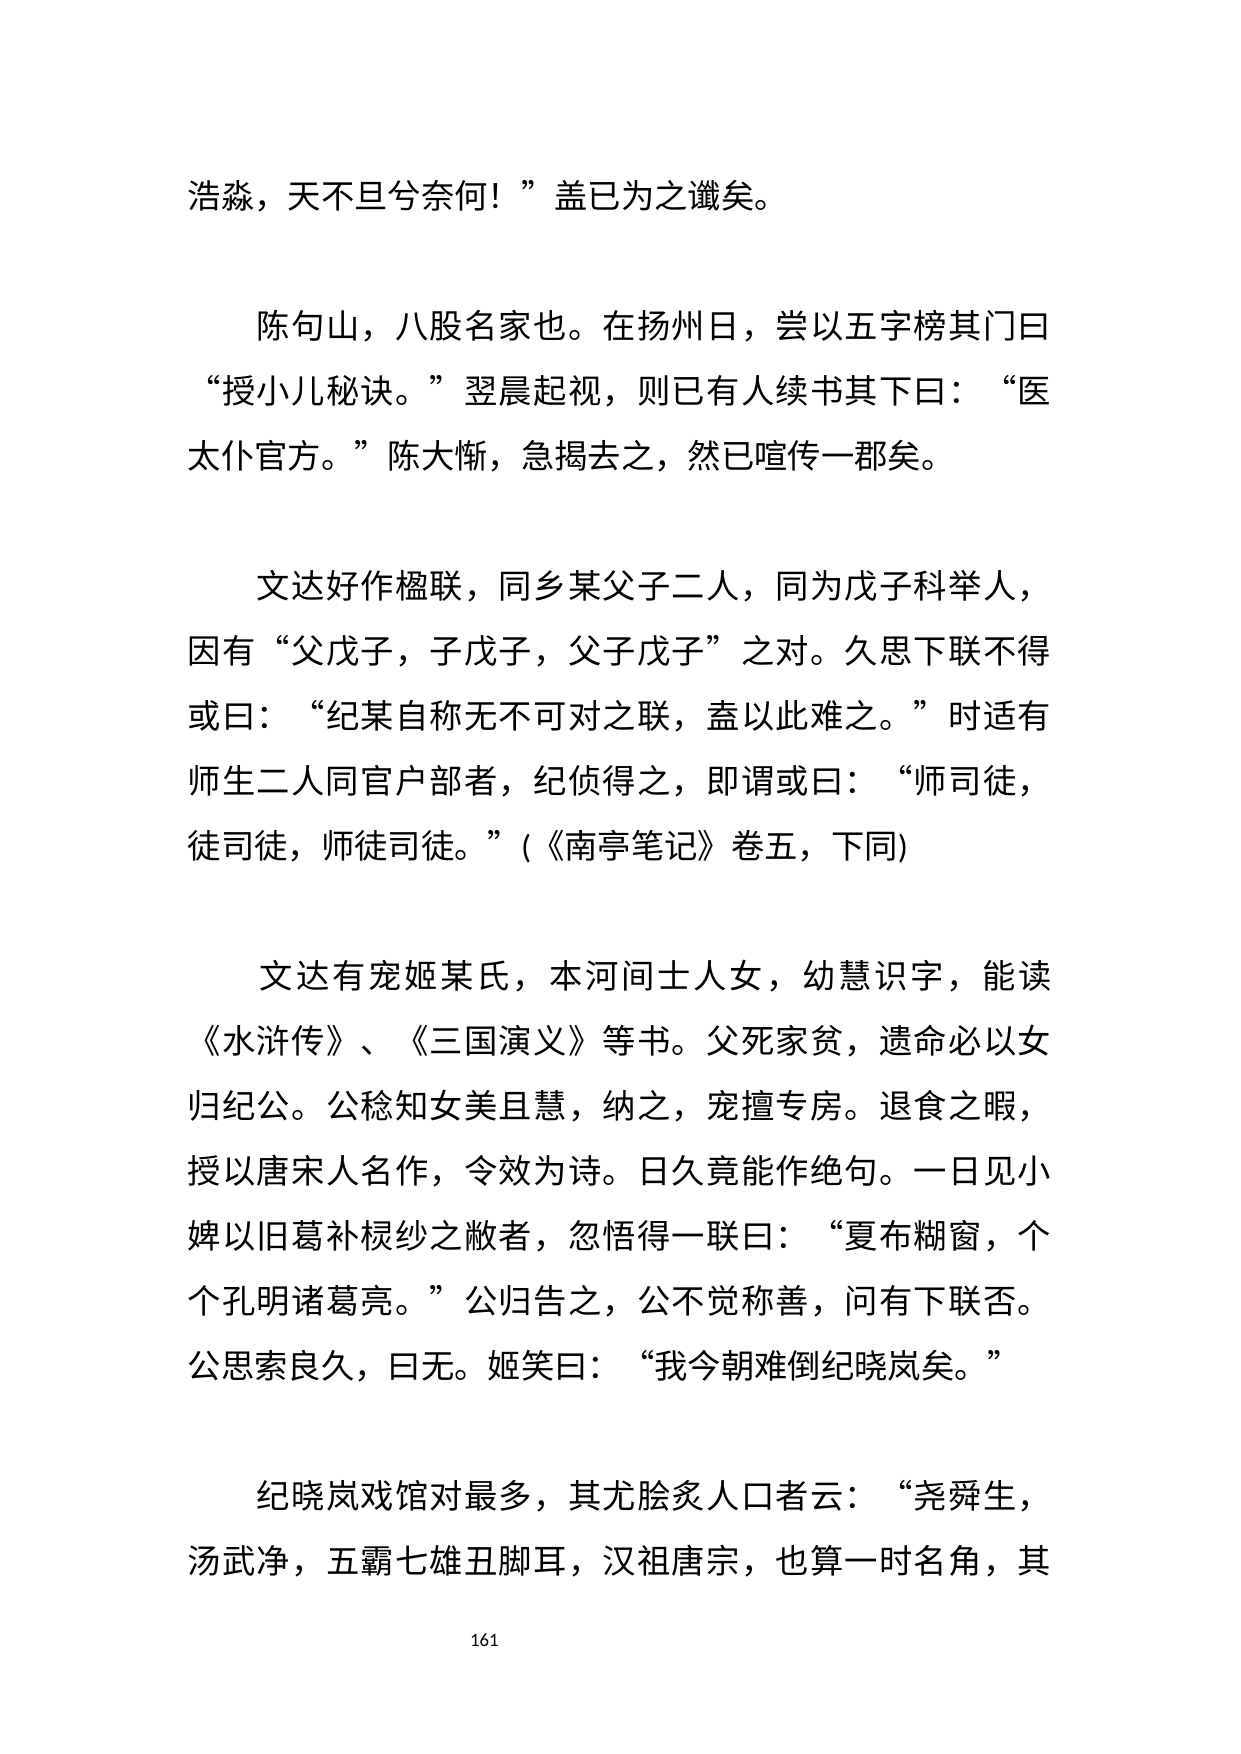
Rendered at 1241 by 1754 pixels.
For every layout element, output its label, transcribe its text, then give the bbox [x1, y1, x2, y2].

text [187, 1462, 1053, 1592]
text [187, 162, 1053, 227]
text 文达好作楹联，同乡某父子二人，同为戊子科举人，因有“父戊子，子戊子，父子戊子”之对。久思下联不得。或曰：“纪某自称无不可对之联，盍以此难之。”时适有师生二人同官户部者，纪侦得之，即谓或曰：“师司徒，徒司徒，师徒司徒。”(《南亭笔记》卷五，下同) [187, 552, 1053, 877]
text 文达有宠姬某氏，本河间士人女，幼慧识字，能读《水浒传》、《三国演义》等书。父死家贫，遗命必以女归纪公。公稔知女美且慧，纳之，宠擅专房。退食之暇，授以唐宋人名作，令效为诗。日久竟能作绝句。一日见小婢以旧葛补棂纱之敝者，忽悟得一联曰：“夏布糊窗，个个孔明诸葛亮。”公归告之，公不觉称善，问有下联否。公思索良久，曰无。姬笑曰：“我今朝难倒纪晓岚矣。” [187, 942, 1053, 1397]
text 陈句山，八股名家也。在扬州日，尝以五字榜其门曰：“授小儿秘诀。”翌晨起视，则已有人续书其下曰：“医太仆官方。”陈大惭，急揭去之，然已喧传一郡矣。 [187, 292, 1053, 487]
